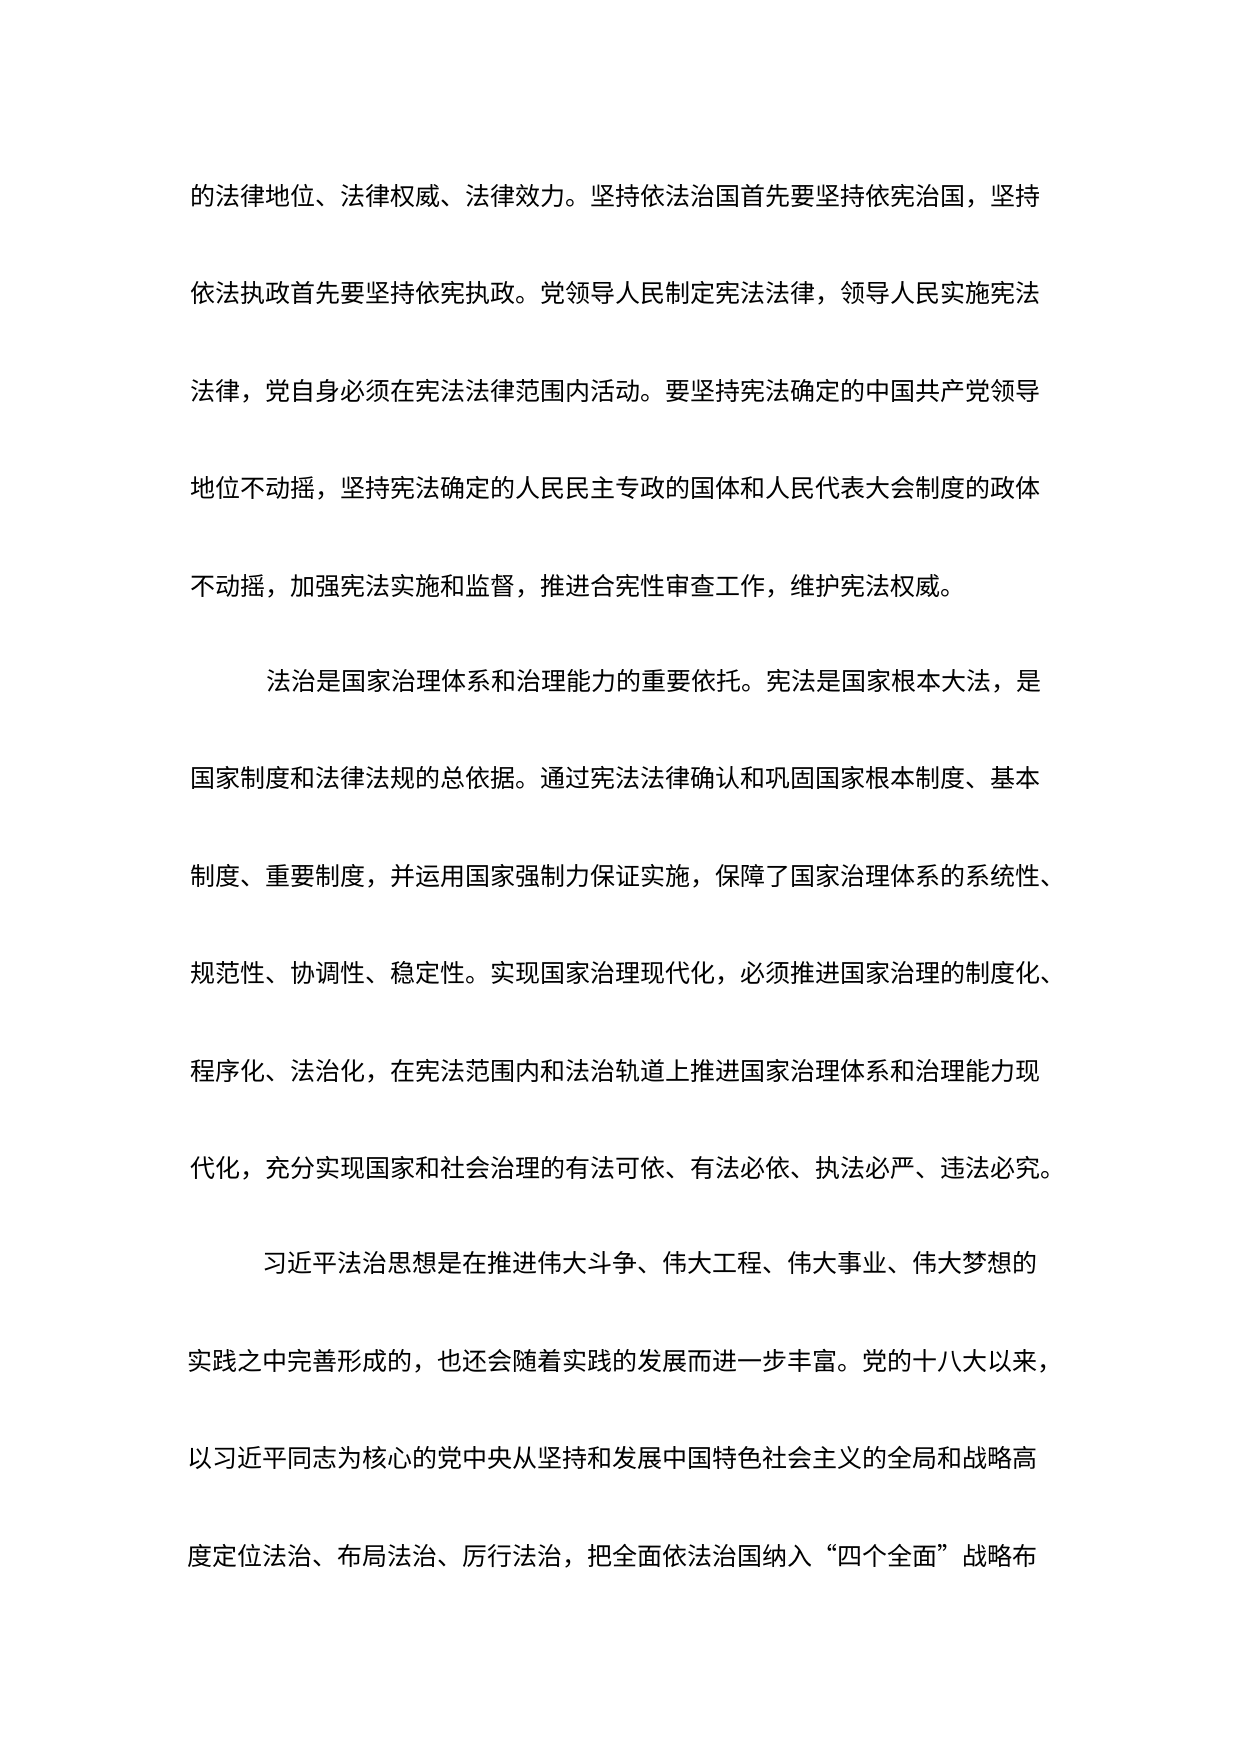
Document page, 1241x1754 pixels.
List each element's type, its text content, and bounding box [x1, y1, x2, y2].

text 法治是国家治理体系和治理能力的重要依托。宪法是国家根本大法，是国家制度和法律法规的总依据。通过宪法法律确认和巩固国家根本制度、基本制度、重要制度，并运用国家强制力保证实施，保障了国家治理体系的系统性、规范性、协调性、稳定性。实现国家治理现代化，必须推进国家治理的制度化、程序化、法治化，在宪法范围内和法治轨道上推进国家治理体系和治理能力现代化，充分实现国家和社会治理的有法可依、有法必依、执法必严、违法必究。 [190, 647, 1050, 1199]
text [190, 162, 1050, 617]
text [187, 1229, 1053, 1587]
